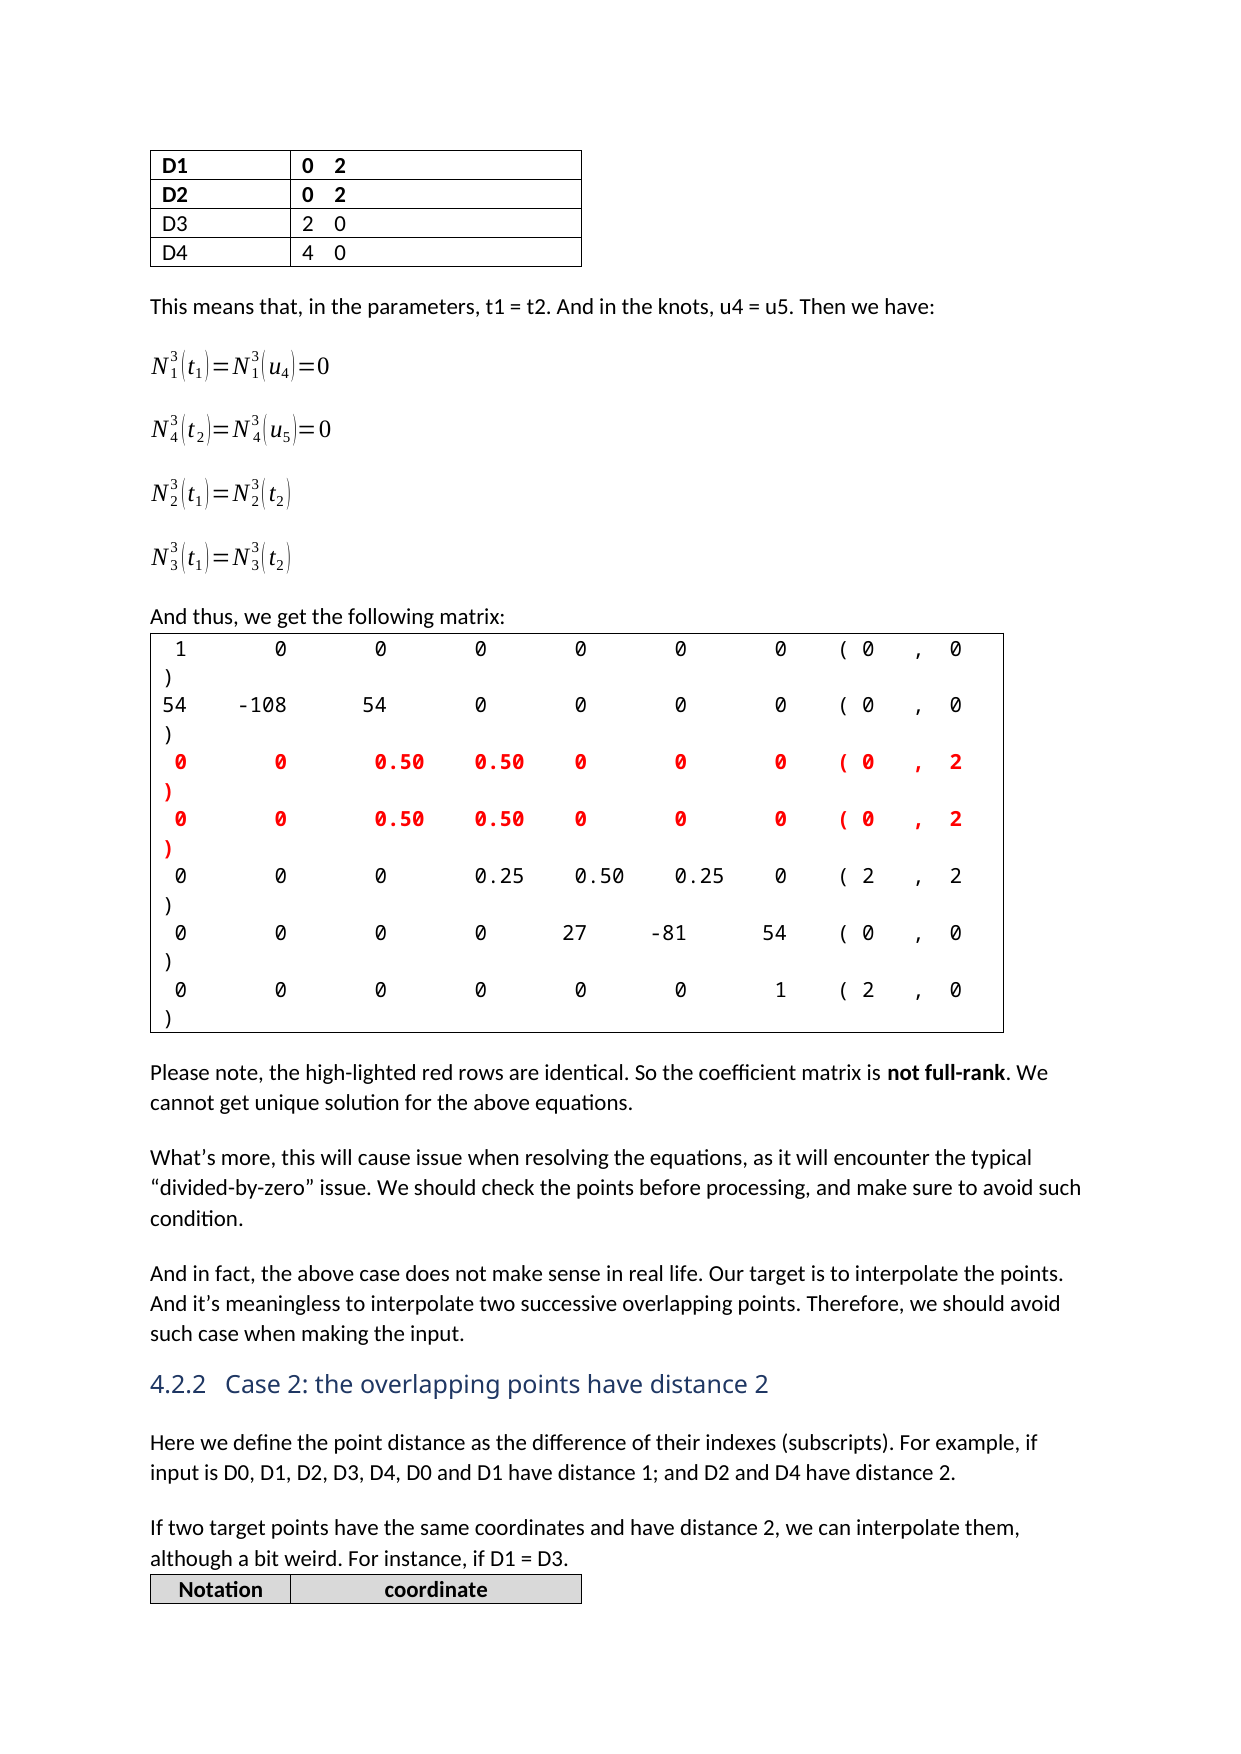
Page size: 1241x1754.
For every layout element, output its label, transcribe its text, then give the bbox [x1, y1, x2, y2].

table_header coordinate [291, 1575, 581, 1603]
subtitle Case 2: the overlapping points have distance 2 [150, 1366, 1090, 1400]
text Here we define the point distance as the difference of their indexes (subscripts). For example, if input is D0, D1, D2, D3, D4, D0 and D1 have distance 1; and D2 and D4 have distance 2. [150, 1428, 1090, 1486]
text Please note, the high-lighted red rows are identical. So the coefficient matrix is not full-rank. We cannot get unique solution for the above equations. [150, 1058, 1090, 1116]
table_header Notation [151, 1575, 290, 1603]
table_cell D1 [151, 151, 290, 179]
text And in fact, the above case does not make sense in real life. Our target is to interpolate the points. And it’s meaningless to interpolate two successive overlapping points. Therefore, we should avoid such case when making the input. [150, 1259, 1090, 1347]
table_cell D3 [151, 209, 290, 237]
text And thus, we get the following matrix: [150, 602, 1090, 631]
text What’s more, this will cause issue when resolving the equations, as it will encounter the typical “divided-by-zero” issue. We should check the points before processing, and make sure to avoid such condition. [150, 1143, 1090, 1232]
table_header 1 0 0 0 0 0 0 ( 0 , 0 ) 54 -108 54 0 0 0 0 ( 0 , 0 ) 0 0 0.50 0.50 0 0 0 ( 0 , 2 ) 0 0 0.50 0.50 0 0 0 ( 0 , 2 ) 0 0 0 0.25 0.50 0.25 0 ( 2 , 2 ) 0 0 0 0 27 -81 54 ( 0 , 0 ) 0 0 0 0 0 0 1 ( 2 , 0 ) [151, 634, 1003, 1032]
table_cell 2 0 [291, 209, 581, 237]
table_cell D4 [151, 238, 290, 266]
text If two target points have the same coordinates and have distance 2, we can interpolate them, although a bit weird. For instance, if D1 = D3. [150, 1513, 1090, 1572]
table_cell D2 [151, 180, 290, 208]
table_cell 0 2 [291, 180, 581, 208]
text This means that, in the parameters, t1 = t2. And in the knots, u4 = u5. Then we have: [150, 292, 1090, 320]
table_cell 0 2 [291, 151, 581, 179]
table_cell 4 0 [291, 238, 581, 266]
